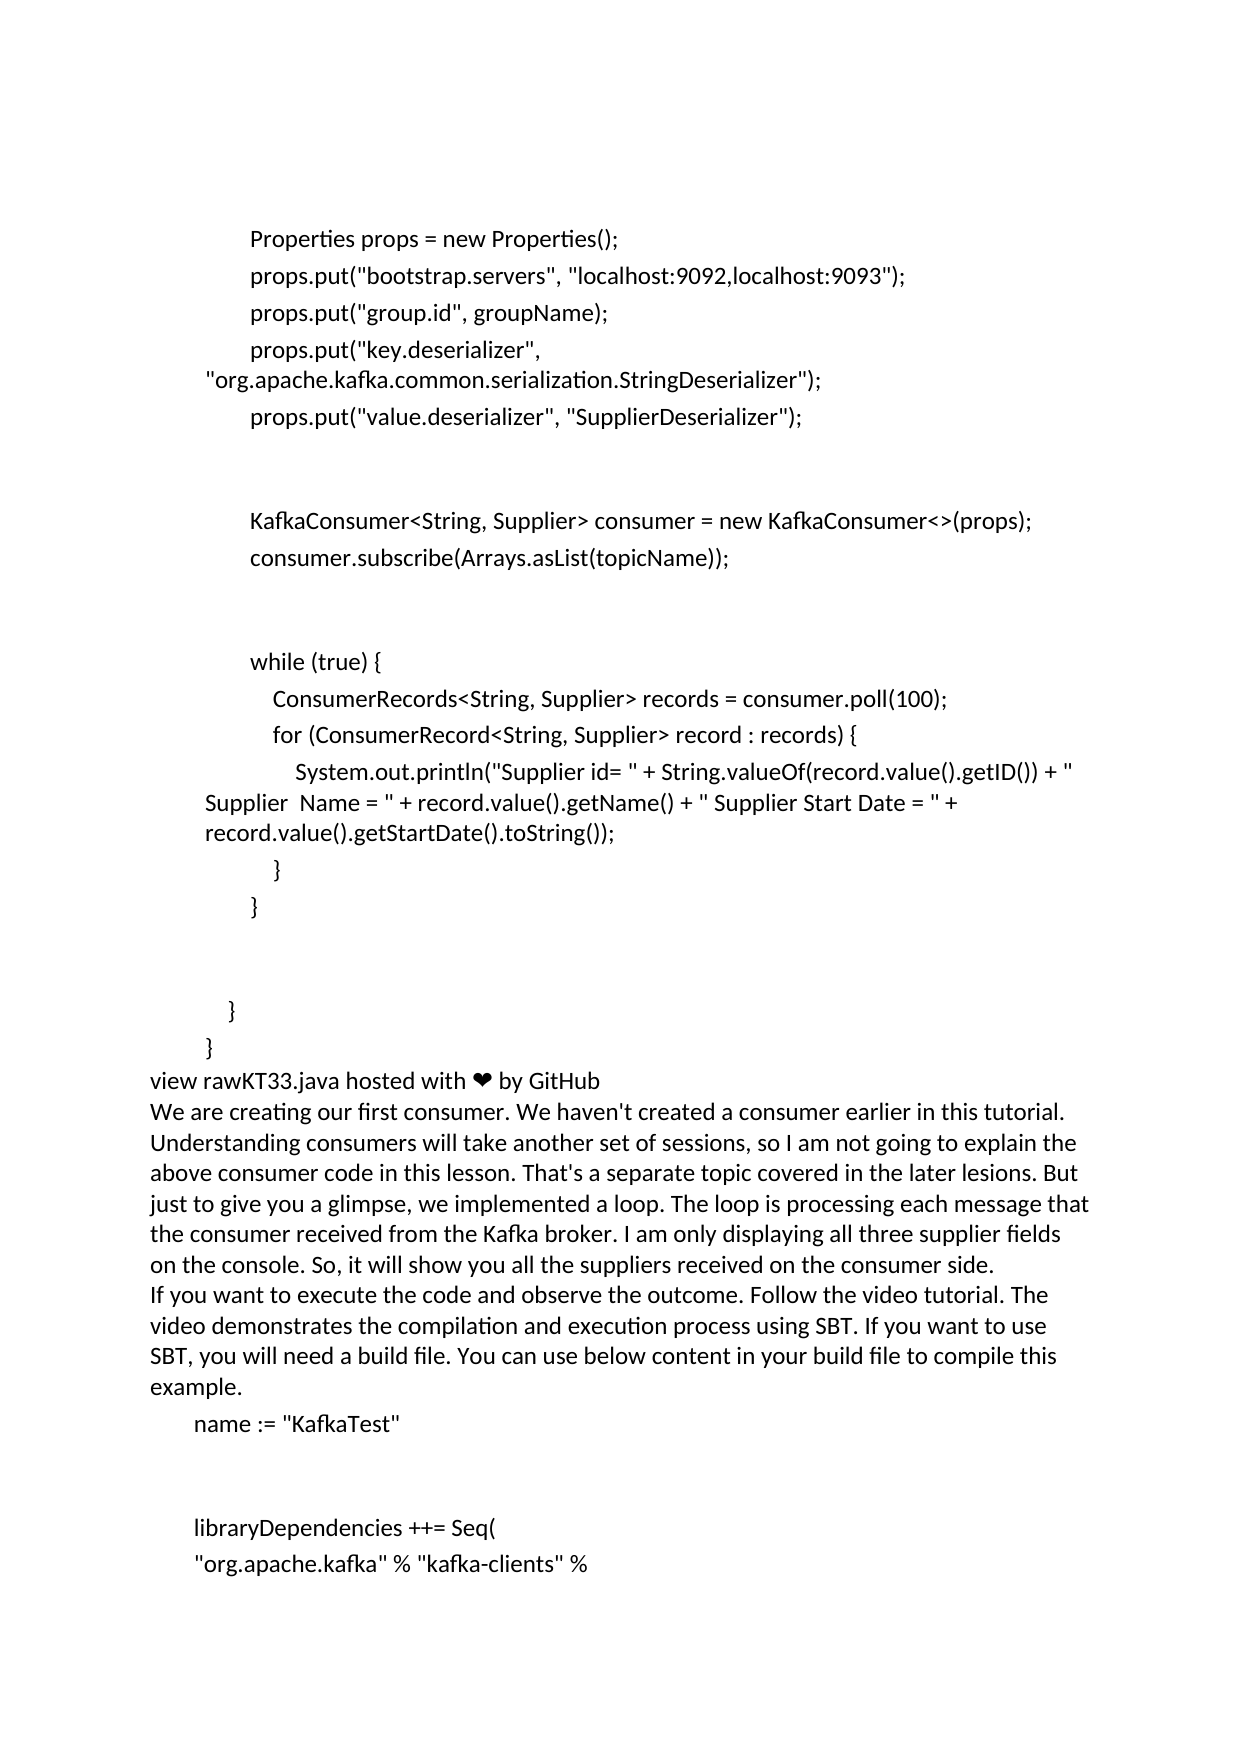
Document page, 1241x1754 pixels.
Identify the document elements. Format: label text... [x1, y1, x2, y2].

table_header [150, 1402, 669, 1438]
text view rawKT33.java hosted with ❤ by GitHub [150, 1062, 1090, 1096]
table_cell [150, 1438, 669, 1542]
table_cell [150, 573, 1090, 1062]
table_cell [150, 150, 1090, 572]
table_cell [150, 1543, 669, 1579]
text We are creating our first consumer. We haven't created a consumer earlier in this tutorial. Understanding consumers will take another set of sessions, so I am not going to explain the above consumer code in this lesson. That's a separate topic covered in the later lesions. But just to give you a glimpse, we implemented a loop. The loop is processing each message that the consumer received from the Kafka broker. I am only displaying all three supplier fields on the console. So, it will show you all the suppliers received on the consumer side. If you want to execute the code and observe the outcome. Follow the video tutorial. The video demonstrates the compilation and execution process using SBT. If you want to use SBT, you will need a build file. You can use below content in your build file to compile this example. [150, 1096, 1090, 1402]
